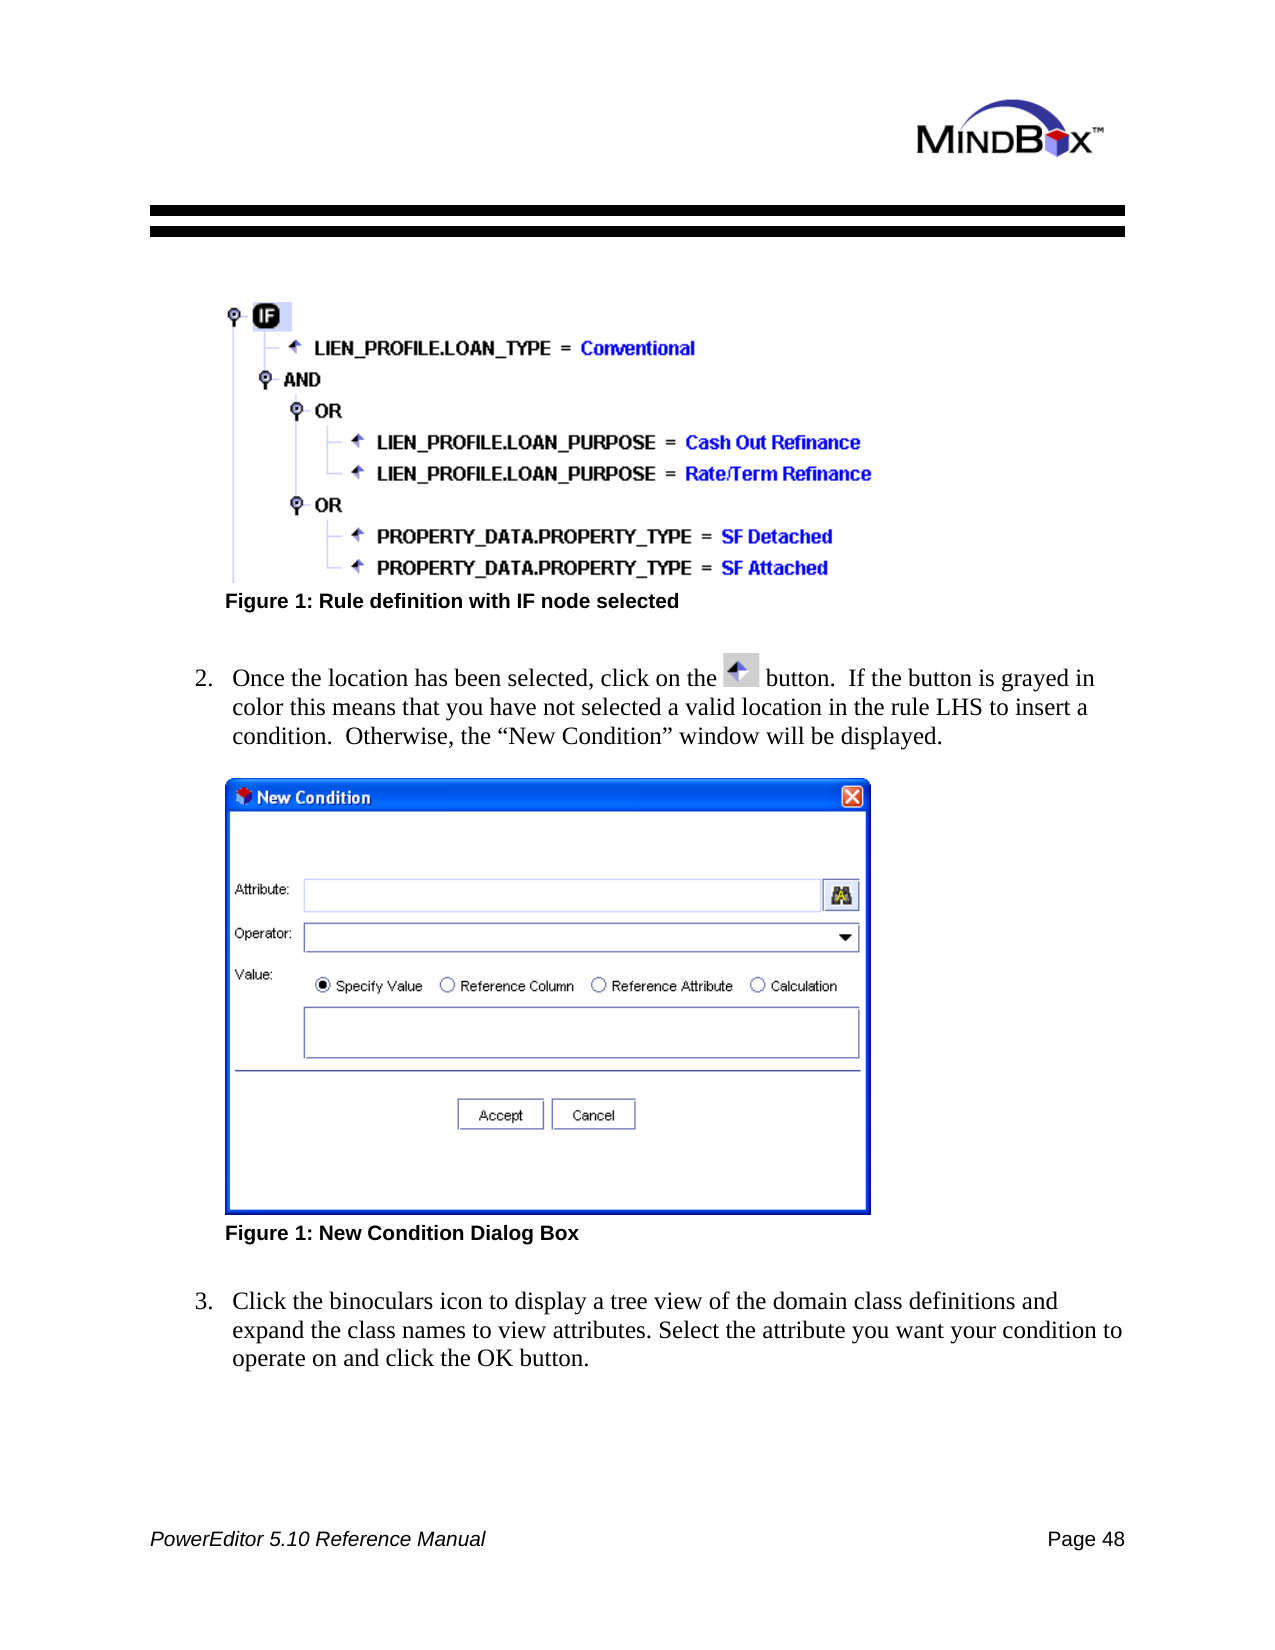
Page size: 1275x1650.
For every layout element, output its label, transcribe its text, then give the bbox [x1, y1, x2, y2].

picture [723, 653, 760, 687]
text Figure 39: New Condition Dialog Box [225, 1221, 1125, 1245]
text Figure 38: Rule definition with IF node selected [225, 589, 1125, 613]
picture [915, 74, 1125, 166]
list Once the location has been selected, click on the button. If the button is grayed in color this means that you have not selected a valid location in the rule LHS to insert a condition. Otherwise, the “New Condition” window will be displayed. [194, 654, 1125, 750]
picture [225, 302, 889, 583]
picture [225, 778, 871, 1215]
list Click the binoculars icon to display a tree view of the domain class definitions and expand the class names to view attributes. Select the attribute you want your condition to operate on and click the OK button. [194, 1286, 1125, 1372]
